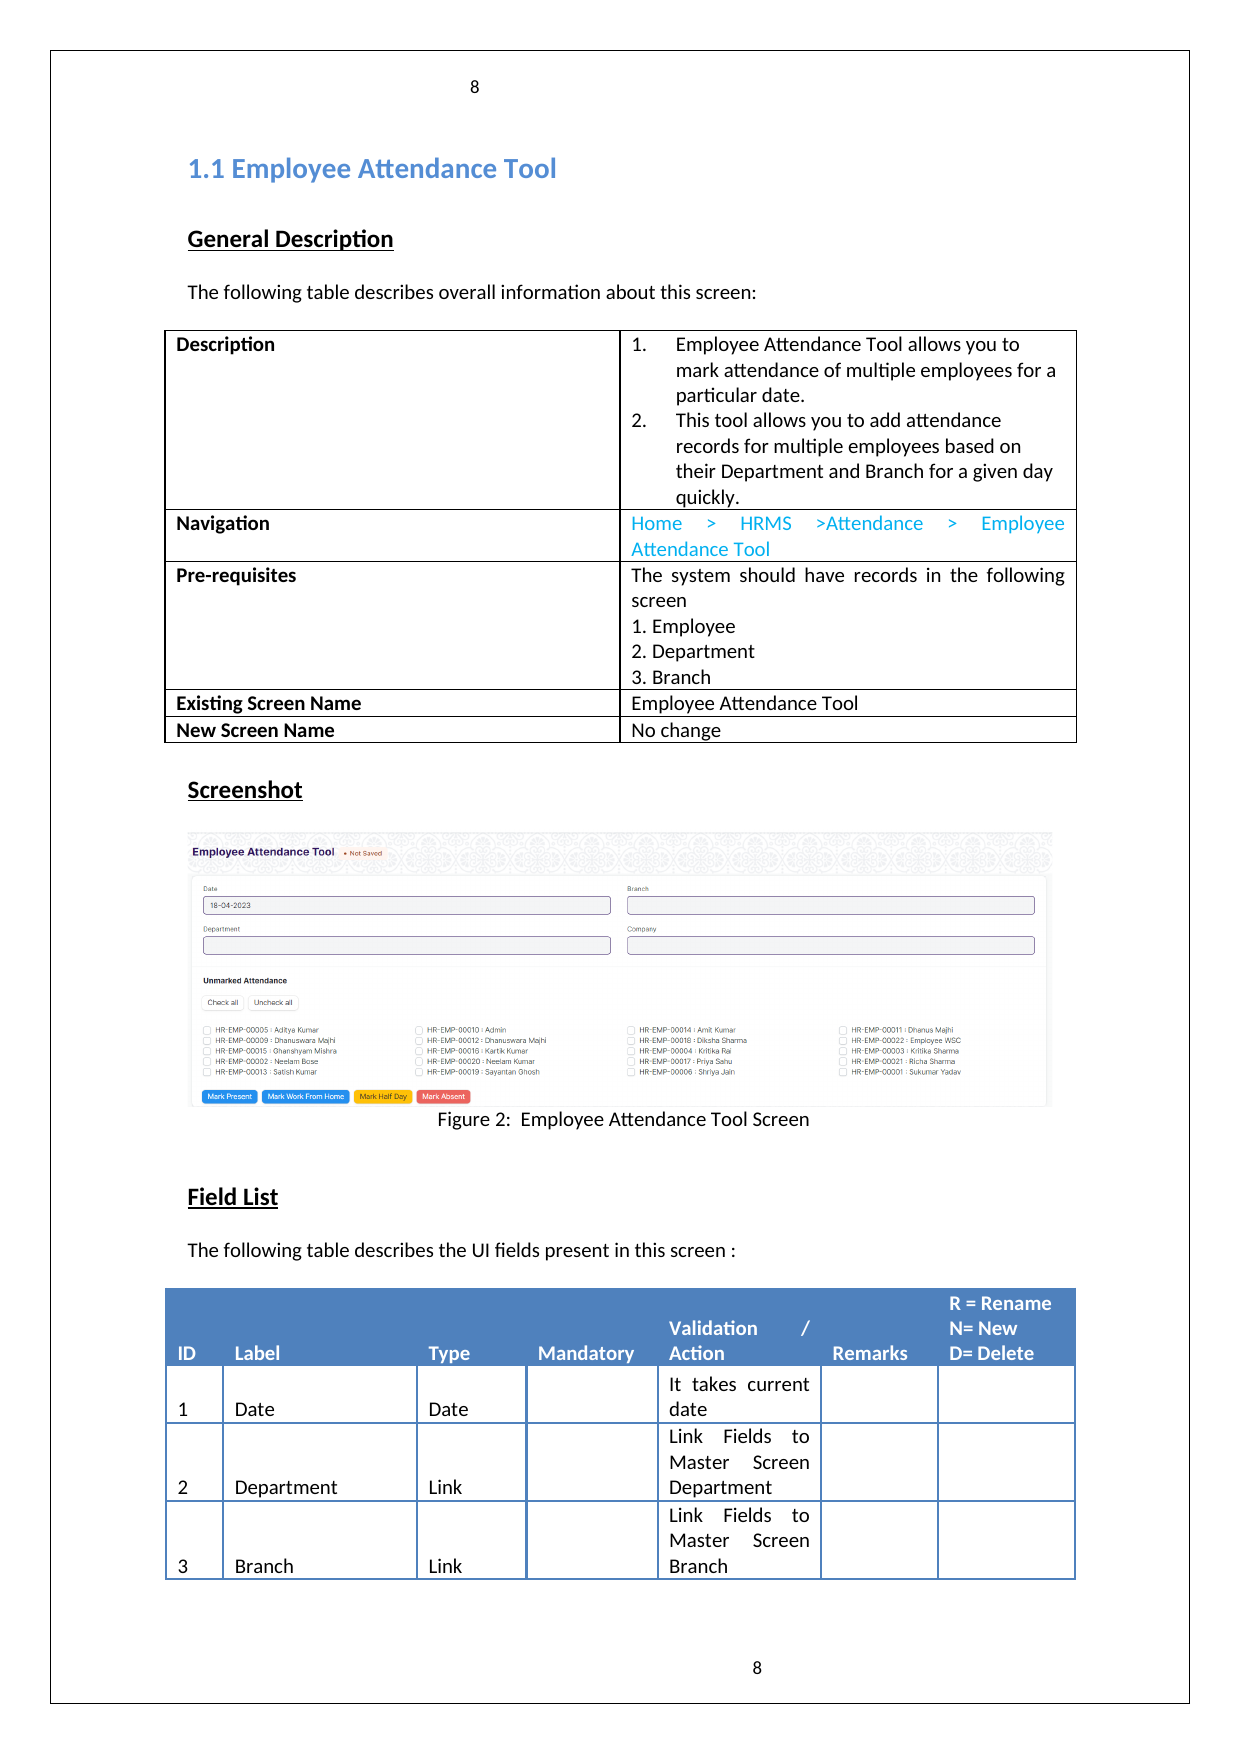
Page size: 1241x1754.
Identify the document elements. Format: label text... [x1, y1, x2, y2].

text Figure 2: Employee Attendance Tool Screen [187, 1107, 1053, 1132]
table_cell [939, 1424, 1074, 1500]
table_header Remarks [822, 1290, 937, 1366]
list Field List [187, 1181, 1053, 1211]
list General Description [187, 223, 1053, 254]
table_cell Navigation [166, 510, 619, 561]
picture [187, 829, 1053, 1107]
table_header Employee Attendance Tool allows you to mark attendance of multiple employees for a particular date. This tool allows you to add attendance records for multiple employees based on their Department and Branch for a given day quickly. [621, 331, 1076, 509]
table_header ID [167, 1290, 222, 1366]
table_cell Branch [224, 1502, 416, 1578]
list Screenshot [187, 774, 1053, 804]
table_cell [528, 1424, 657, 1500]
table_header Type [418, 1290, 525, 1366]
table_header Validation / Action [659, 1290, 820, 1366]
table_cell [822, 1424, 937, 1500]
table_cell [822, 1502, 937, 1578]
table_header Label [224, 1290, 416, 1366]
table_cell Link Fields to Master Screen Department [659, 1424, 820, 1500]
table_cell [822, 1371, 937, 1422]
table_cell Link [418, 1424, 525, 1500]
table_cell Home > HRMS >Attendance > Employee Attendance Tool [621, 510, 1076, 561]
table_cell Date [224, 1371, 416, 1422]
table_cell Department [224, 1424, 416, 1500]
subtitle Employee Attendance Tool [187, 150, 1053, 186]
table_header Mandatory [528, 1290, 657, 1366]
table_cell 1 [167, 1371, 222, 1422]
text The following table describes overall information about this screen: [187, 279, 1053, 305]
table_cell [939, 1502, 1074, 1578]
table_cell The system should have records in the following screen Employee Department Branch [621, 562, 1076, 689]
table_cell New Screen Name [166, 717, 619, 742]
text The following table describes the UI fields present in this screen : [187, 1237, 1053, 1262]
table_cell Existing Screen Name [166, 690, 619, 716]
table_cell 3 [167, 1502, 222, 1578]
table_cell Employee Attendance Tool [621, 690, 1076, 716]
table_header R = Rename N= New D= Delete [939, 1290, 1074, 1366]
table_cell [939, 1371, 1074, 1422]
table_cell No change [621, 717, 1076, 742]
table_header Description [166, 331, 619, 509]
table_cell [528, 1371, 657, 1422]
table_cell Link Fields to Master Screen Branch [659, 1502, 820, 1578]
table_cell It takes current date [659, 1371, 820, 1422]
table_cell [528, 1502, 657, 1578]
table_cell 2 [167, 1424, 222, 1500]
table_cell Date [418, 1371, 525, 1422]
table_cell Link [418, 1502, 525, 1578]
table_cell Pre-requisites [166, 562, 619, 689]
